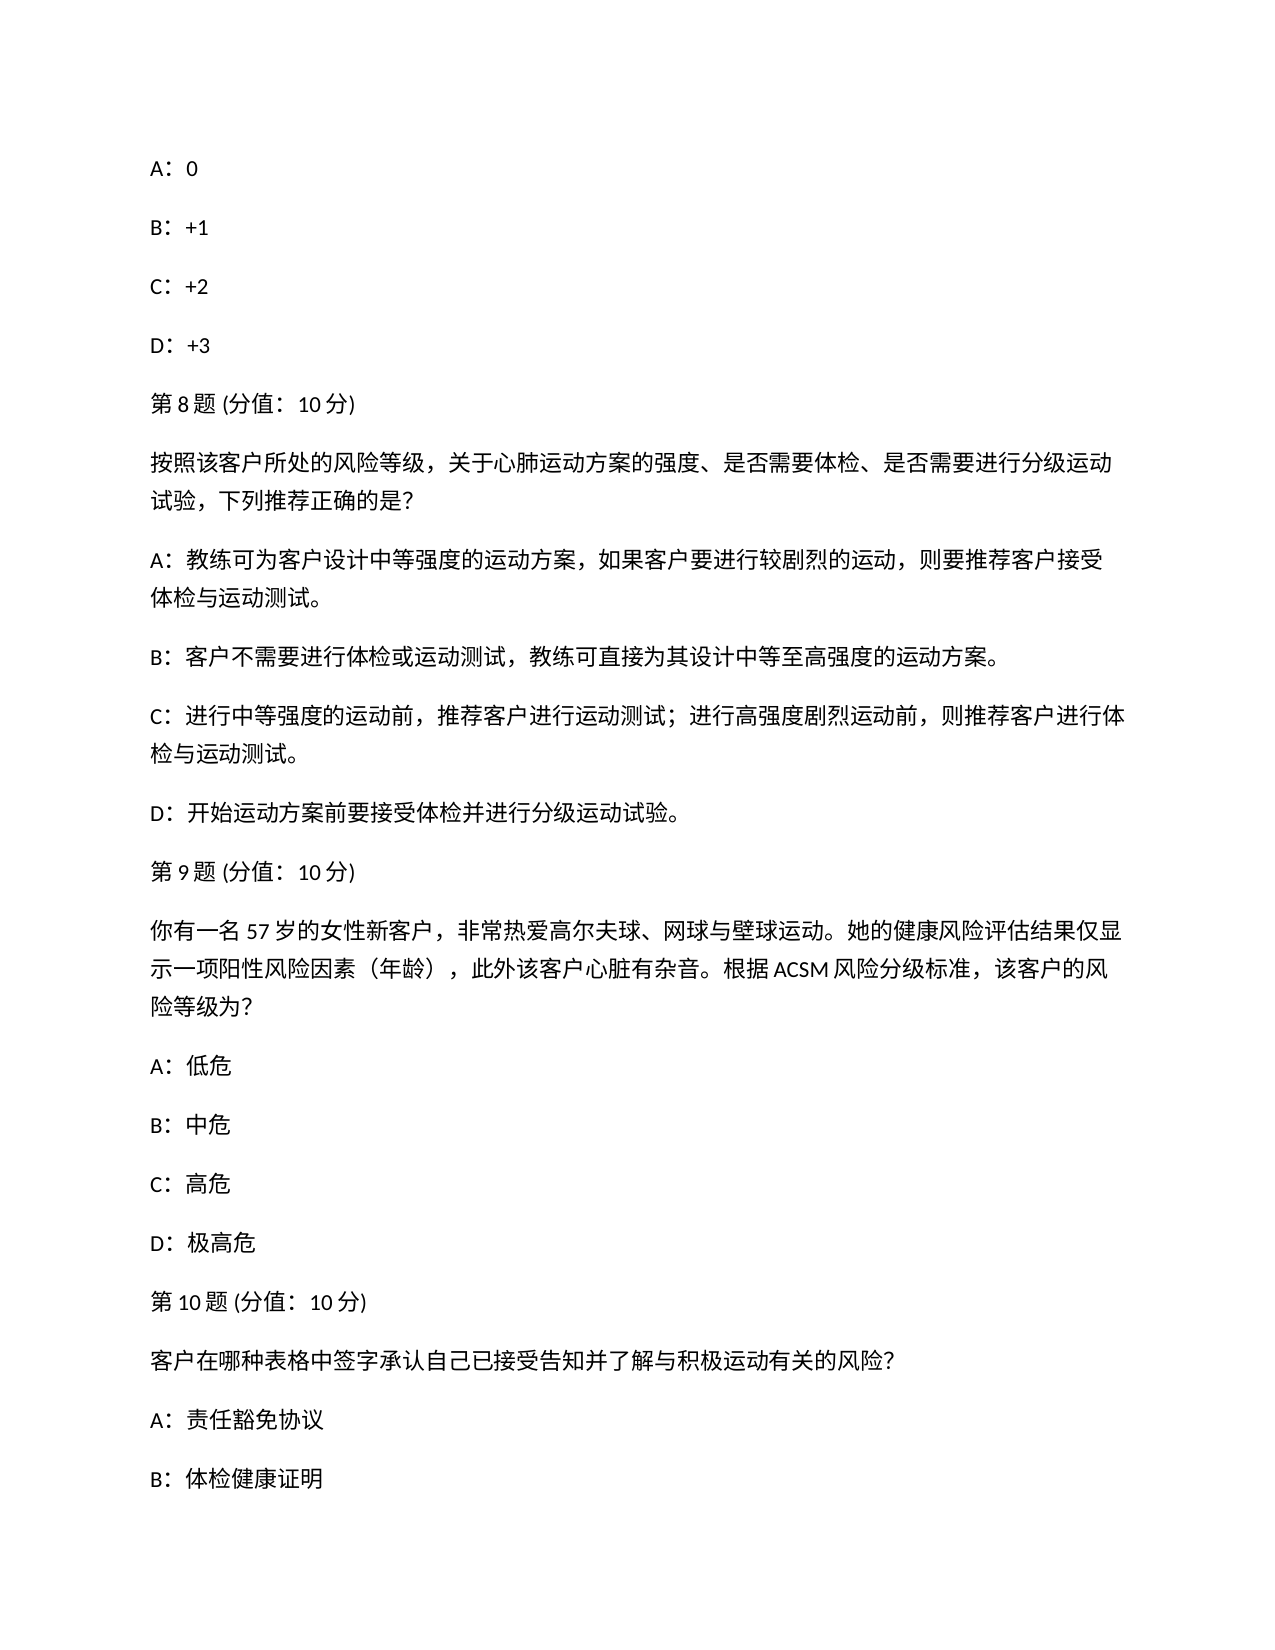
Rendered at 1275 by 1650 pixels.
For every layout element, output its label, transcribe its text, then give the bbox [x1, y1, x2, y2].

text D：开始运动方案前要接受体检并进行分级运动试验。 [150, 795, 1125, 828]
text 客户在哪种表格中签字承认自己已接受告知并了解与积极运动有关的风险？ [150, 1343, 1125, 1376]
text A：低危 [150, 1048, 1125, 1081]
text B：+1 [150, 209, 1125, 242]
text 第9题 (分值：10分) [150, 854, 1125, 887]
text 第10题 (分值：10分) [150, 1284, 1125, 1317]
text A：0 [150, 150, 1125, 183]
text B：客户不需要进行体检或运动测试，教练可直接为其设计中等至高强度的运动方案。 [150, 639, 1125, 672]
text D：+3 [150, 327, 1125, 360]
text 你有一名57岁的女性新客户，非常热爱高尔夫球、网球与壁球运动。她的健康风险评估结果仅显示一项阳性风险因素（年龄），此外该客户心脏有杂音。根据ACSM风险分级标准，该客户的风险等级为？ [150, 913, 1125, 1022]
text C：进行中等强度的运动前，推荐客户进行运动测试；进行高强度剧烈运动前，则推荐客户进行体检与运动测试。 [150, 698, 1125, 769]
text D：极高危 [150, 1225, 1125, 1258]
text C：+2 [150, 268, 1125, 301]
text 第8题 (分值：10分) [150, 386, 1125, 419]
text 按照该客户所处的风险等级，关于心肺运动方案的强度、是否需要体检、是否需要进行分级运动试验，下列推荐正确的是？ [150, 445, 1125, 516]
text A：教练可为客户设计中等强度的运动方案，如果客户要进行较剧烈的运动，则要推荐客户接受体检与运动测试。 [150, 542, 1125, 613]
text B：中危 [150, 1107, 1125, 1140]
text C：高危 [150, 1166, 1125, 1199]
text A：责任豁免协议 [150, 1402, 1125, 1435]
text B：体检健康证明 [150, 1461, 1125, 1494]
